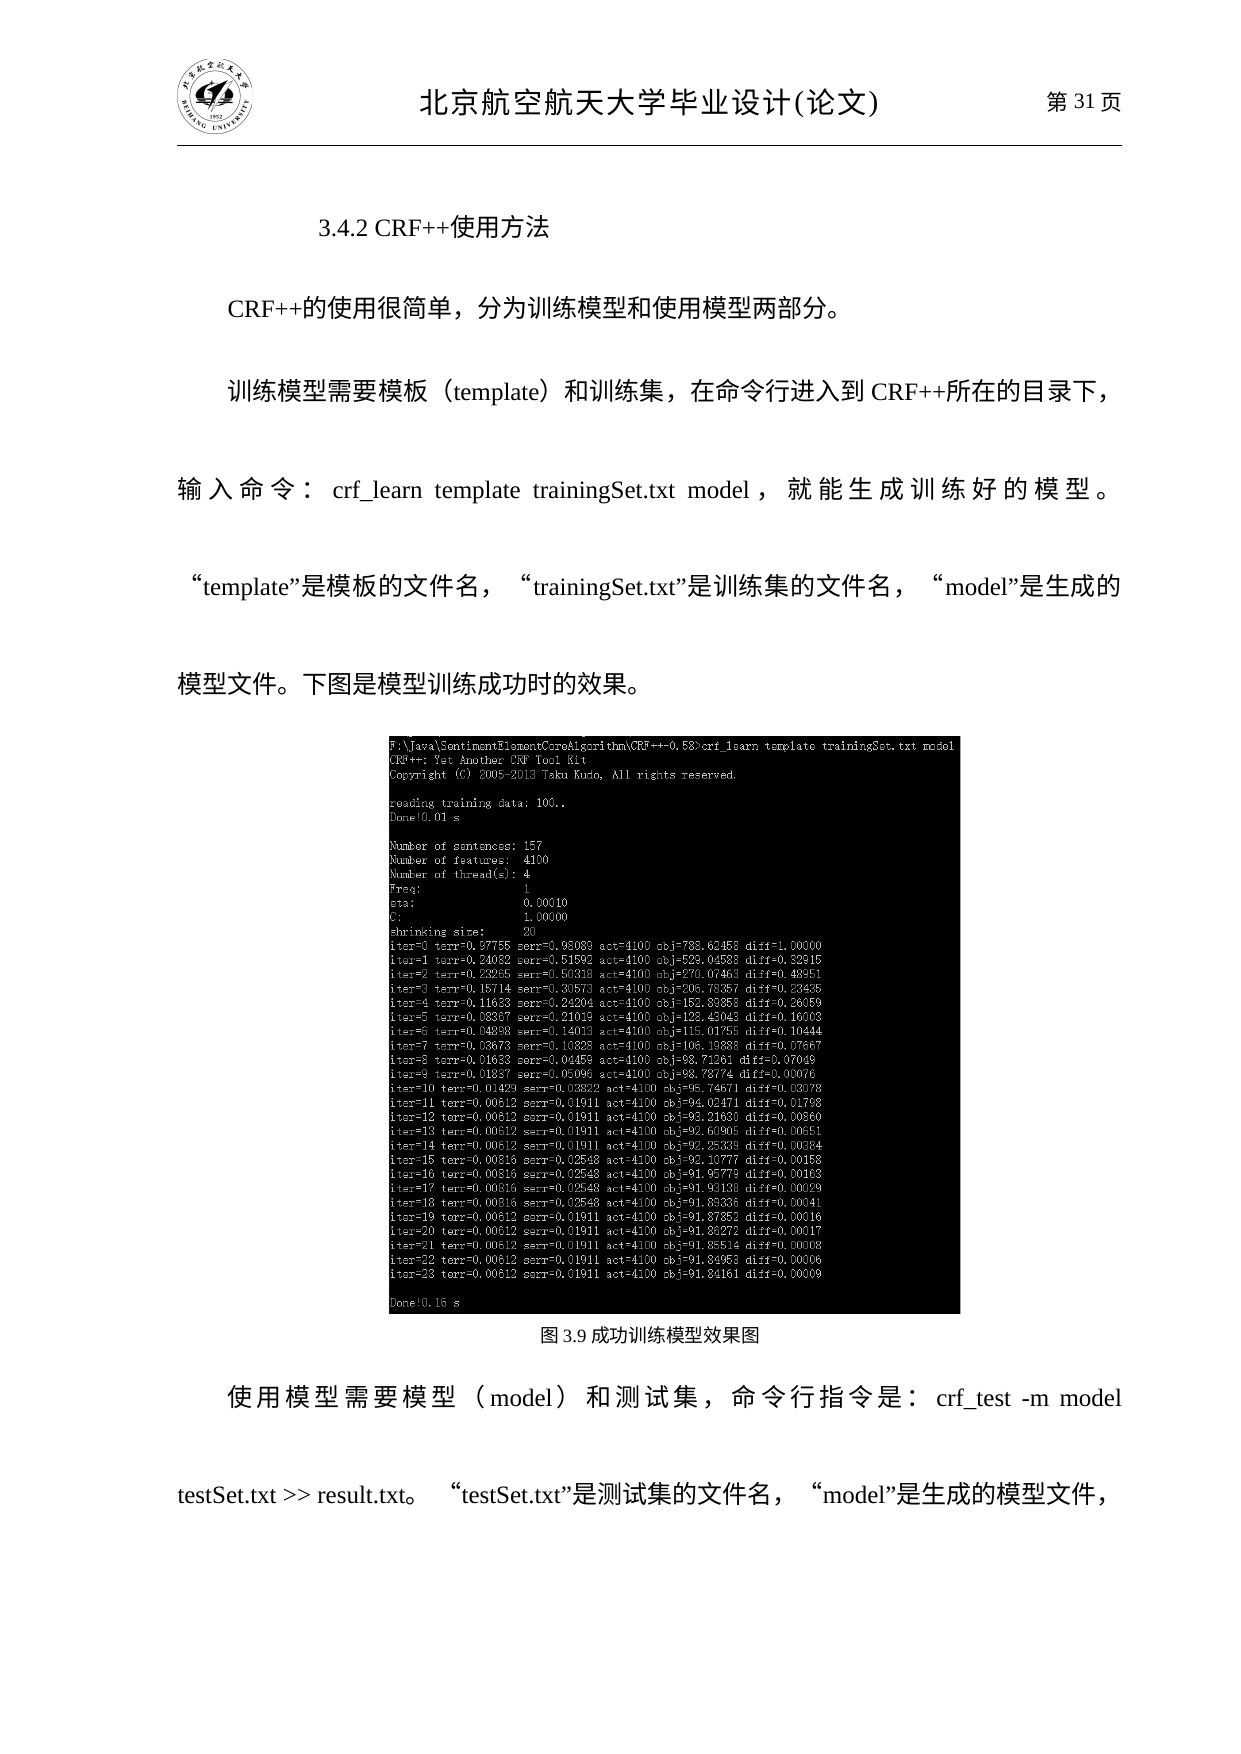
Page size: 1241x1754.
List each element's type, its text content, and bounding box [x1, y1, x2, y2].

picture [388, 736, 961, 1314]
subtitle CRF++使用方法 [281, 193, 1122, 258]
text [177, 1363, 1122, 1525]
picture [177, 59, 253, 134]
text CRF++的使用很简单，分为训练模型和使用模型两部分。 [177, 274, 1122, 339]
text 训练模型需要模板（template）和训练集，在命令行进入到CRF++所在的目录下，输入命令：crf_learn template trainingSet.txt model，就能生成训练好的模型。“template”是模板的文件名，“trainingSet.txt”是训练集的文件名，“model”是生成的模型文件。下图是模型训练成功时的效果。 [177, 357, 1122, 715]
text 图 3.9 成功训练模型效果图 [177, 1318, 1122, 1350]
